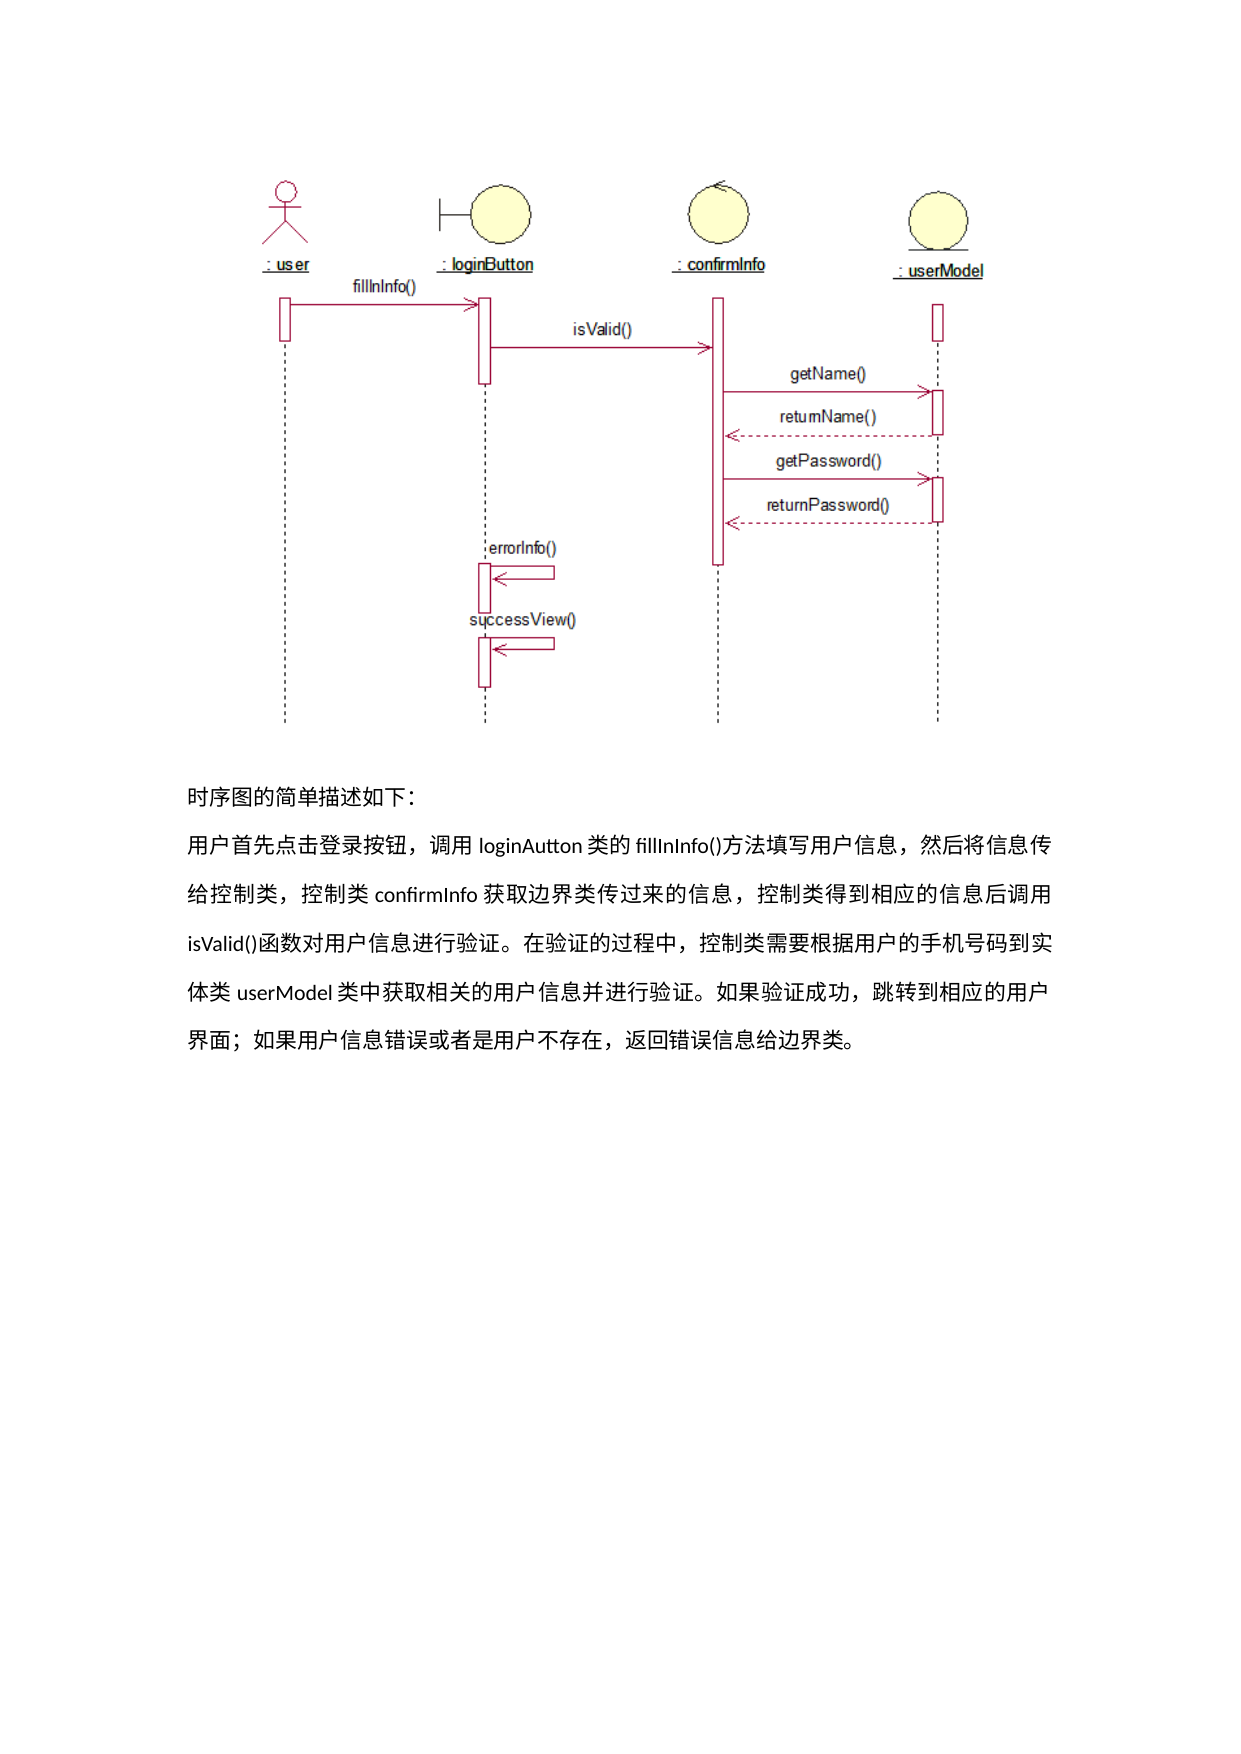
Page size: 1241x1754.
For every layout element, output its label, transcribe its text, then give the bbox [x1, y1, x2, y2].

text 用户首先点击登录按钮，调用loginAutton类的fillInInfo()方法填写用户信息，然后将信息传给控制类，控制类confirmInfo获取边界类传过来的信息，控制类得到相应的信息后调用isValid()函数对用户信息进行验证。在验证的过程中，控制类需要根据用户的手机号码到实体类userModel类中获取相关的用户信息并进行验证。如果验证成功，跳转到相应的用户界面；如果用户信息错误或者是用户不存在，返回错误信息给边界类。 [187, 828, 1053, 1055]
text 时序图的简单描述如下： [187, 779, 1053, 812]
picture [187, 162, 1053, 753]
